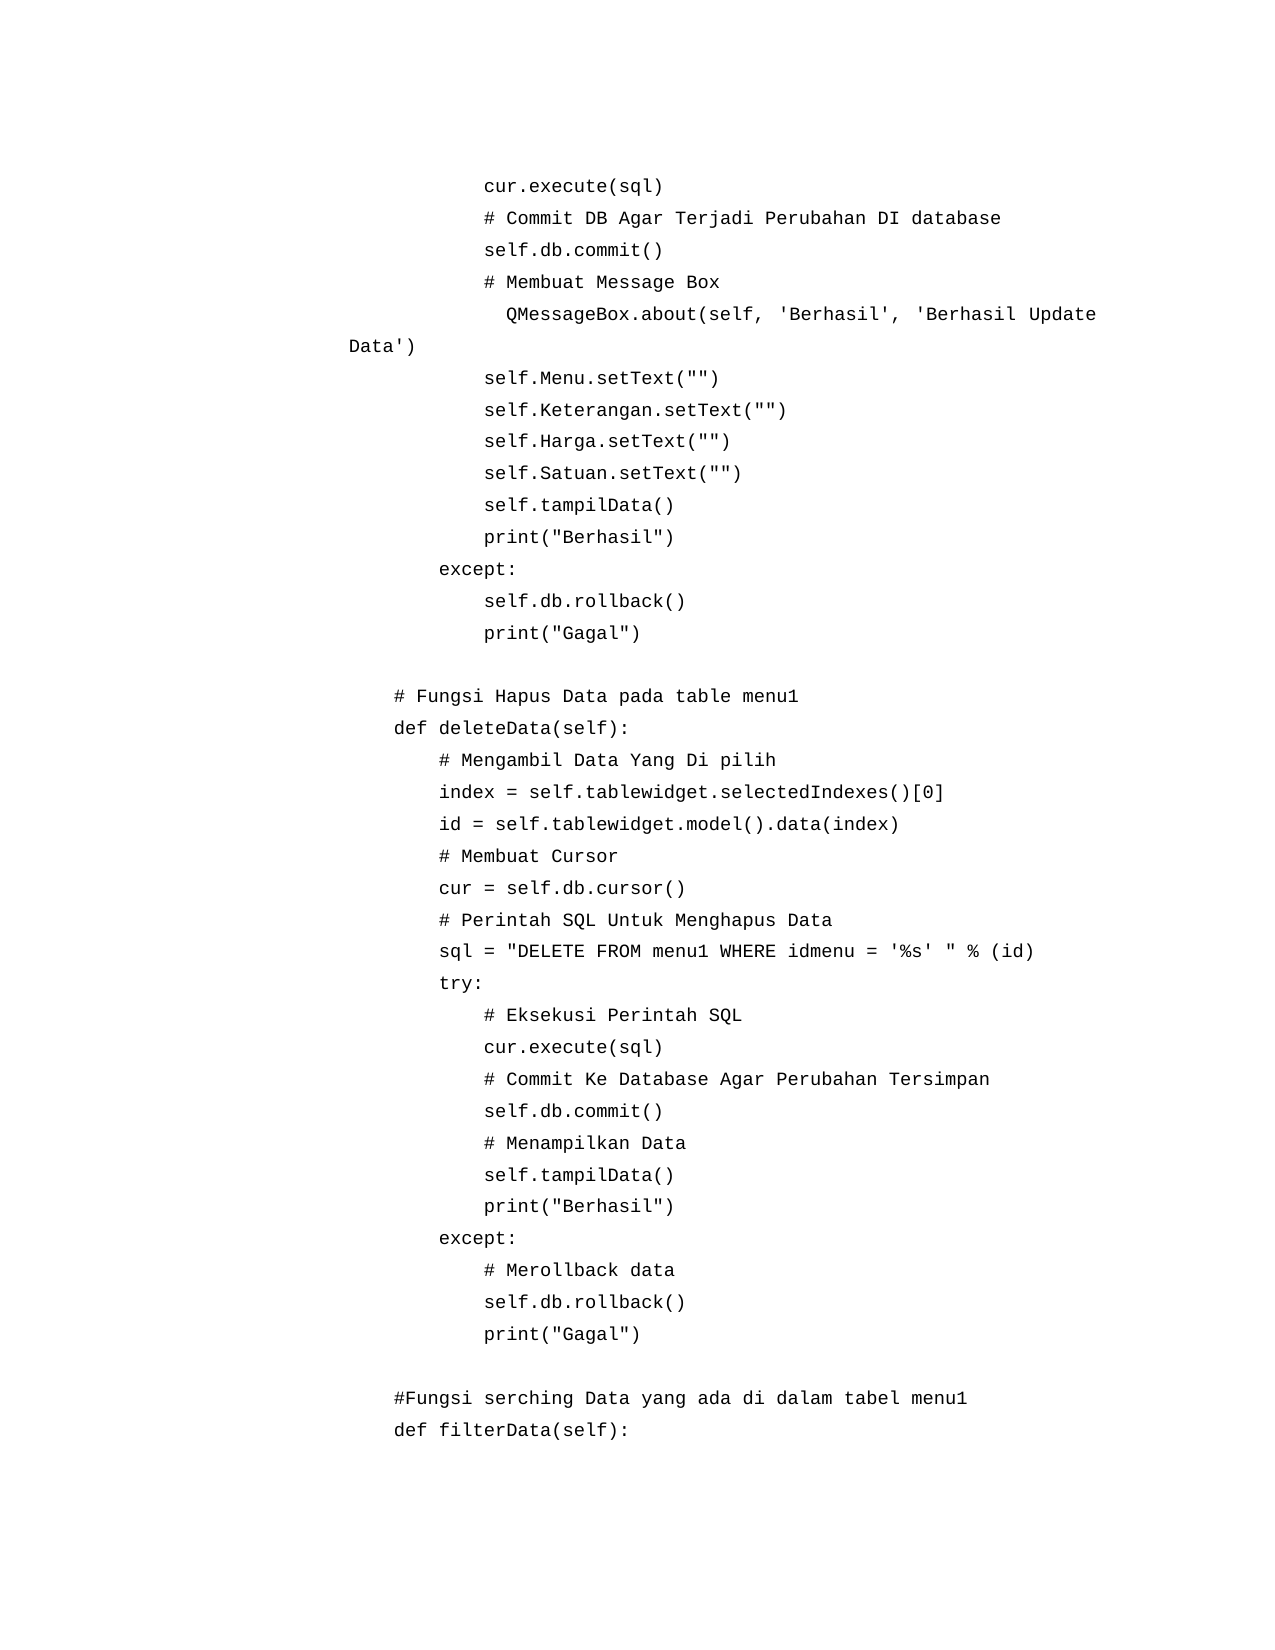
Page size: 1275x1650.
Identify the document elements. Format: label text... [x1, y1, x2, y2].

text # Menampilkan Data [349, 1133, 1098, 1155]
text print("Berhasil") [349, 528, 1098, 549]
text try: [349, 974, 1098, 995]
text self.Satuan.setText("") [349, 464, 1098, 485]
text # Perintah SQL Untuk Menghapus Data [349, 910, 1098, 932]
text # Membuat Cursor [349, 847, 1098, 868]
text id = self.tablewidget.model().data(index) [349, 815, 1098, 836]
text QMessageBox.about(self, 'Berhasil', 'Berhasil Update Data') [349, 305, 1098, 358]
text except: [349, 560, 1098, 581]
text self.db.rollback() [349, 592, 1098, 613]
text # Commit Ke Database Agar Perubahan Tersimpan [349, 1070, 1098, 1091]
text self.Keterangan.setText("") [349, 400, 1098, 422]
text print("Berhasil") [349, 1197, 1098, 1218]
text self.Harga.setText("") [349, 432, 1098, 453]
text self.db.commit() [349, 241, 1098, 262]
text def filterData(self): [349, 1420, 1098, 1442]
text self.db.rollback() [349, 1293, 1098, 1314]
text # Commit DB Agar Terjadi Perubahan DI database [349, 209, 1098, 230]
text self.tampilData() [349, 1165, 1098, 1187]
text self.db.commit() [349, 1102, 1098, 1123]
text sql = "DELETE FROM menu1 WHERE idmenu = '%s' " % (id) [349, 942, 1098, 963]
text # Fungsi Hapus Data pada table menu1 [349, 687, 1098, 708]
text cur = self.db.cursor() [349, 878, 1098, 900]
text cur.execute(sql) [349, 177, 1098, 198]
text #Fungsi serching Data yang ada di dalam tabel menu1 [349, 1388, 1098, 1410]
text self.tampilData() [349, 496, 1098, 517]
text # Mengambil Data Yang Di pilih [349, 751, 1098, 772]
text print("Gagal") [349, 623, 1098, 645]
text except: [349, 1229, 1098, 1250]
text # Eksekusi Perintah SQL [349, 1006, 1098, 1027]
text # Merollback data [349, 1261, 1098, 1282]
text # Membuat Message Box [349, 273, 1098, 294]
text def deleteData(self): [349, 719, 1098, 740]
text print("Gagal") [349, 1325, 1098, 1346]
text self.Menu.setText("") [349, 368, 1098, 390]
text cur.execute(sql) [349, 1038, 1098, 1059]
text index = self.tablewidget.selectedIndexes()[0] [349, 783, 1098, 804]
